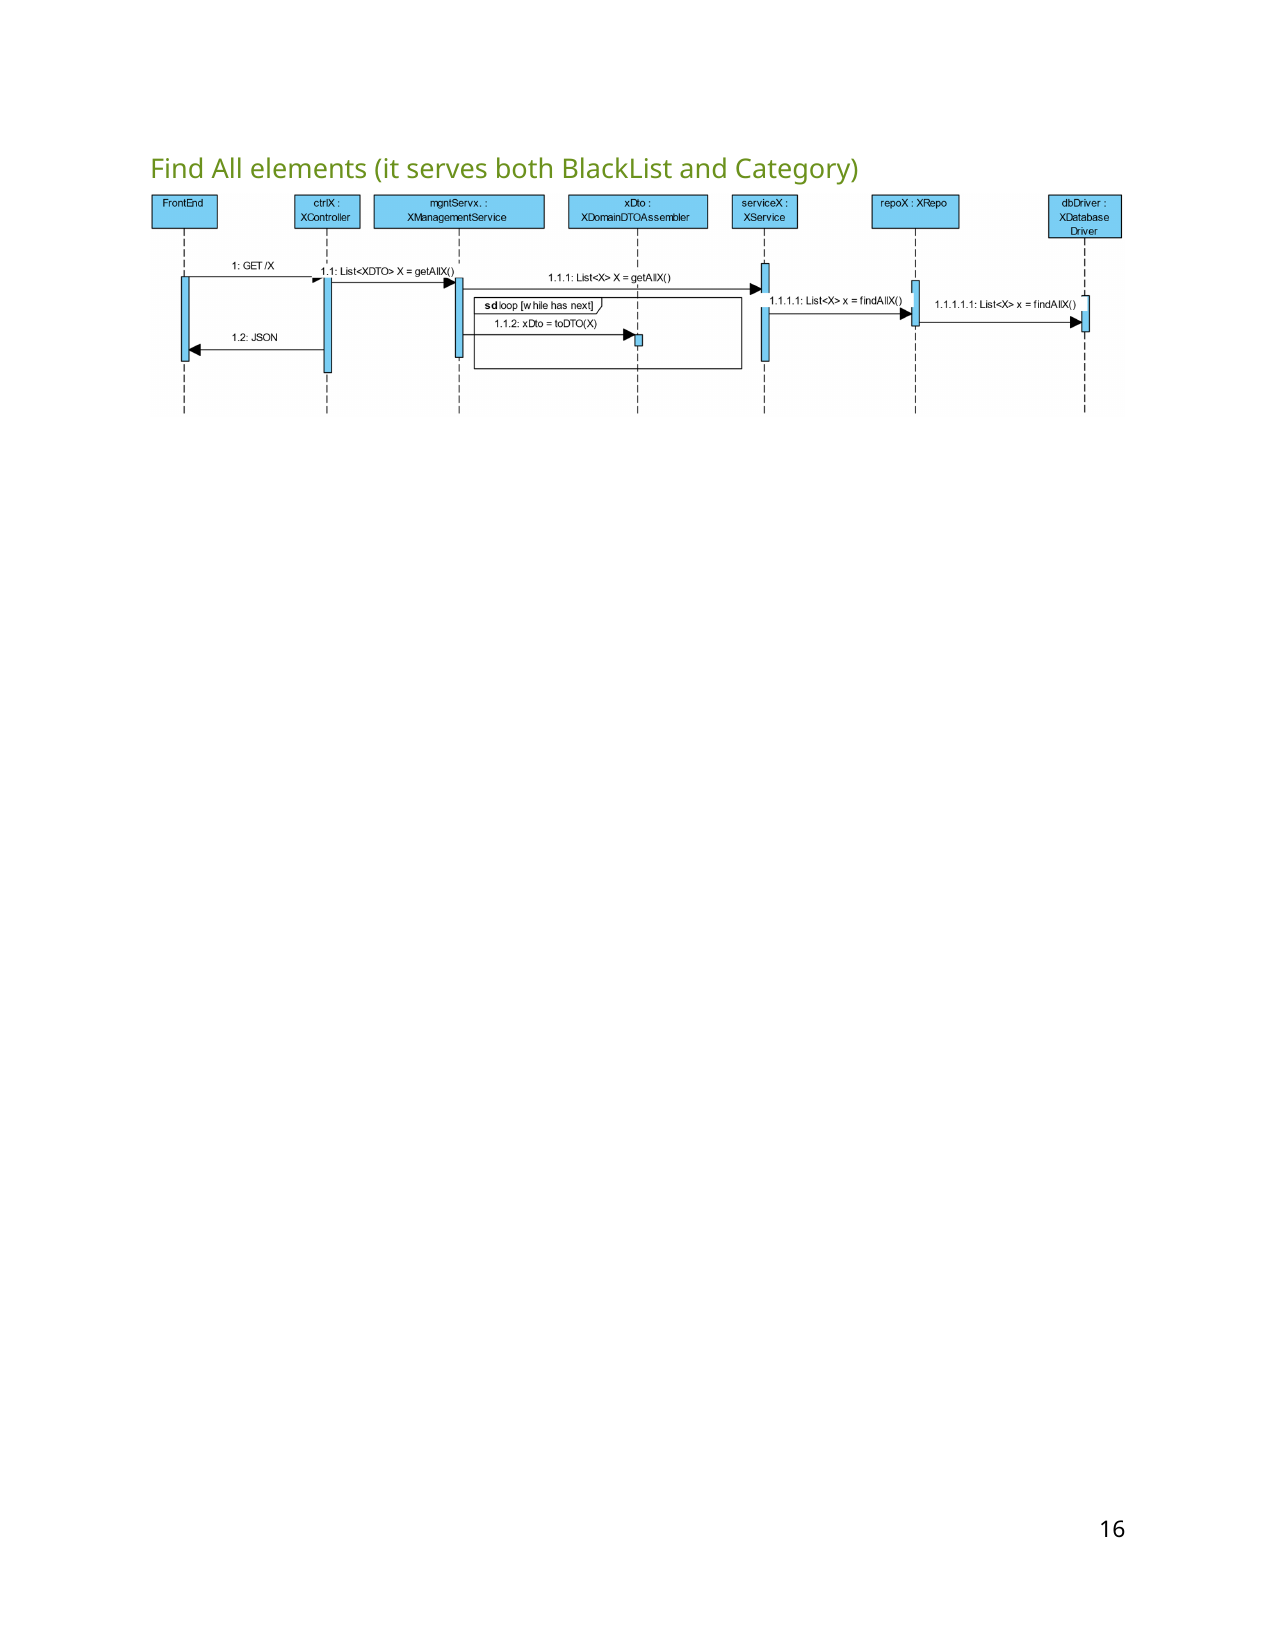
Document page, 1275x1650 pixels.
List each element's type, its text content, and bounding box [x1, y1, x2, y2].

subtitle Find All elements (it serves both BlackList and Category) [150, 150, 1125, 187]
picture [150, 193, 1125, 417]
